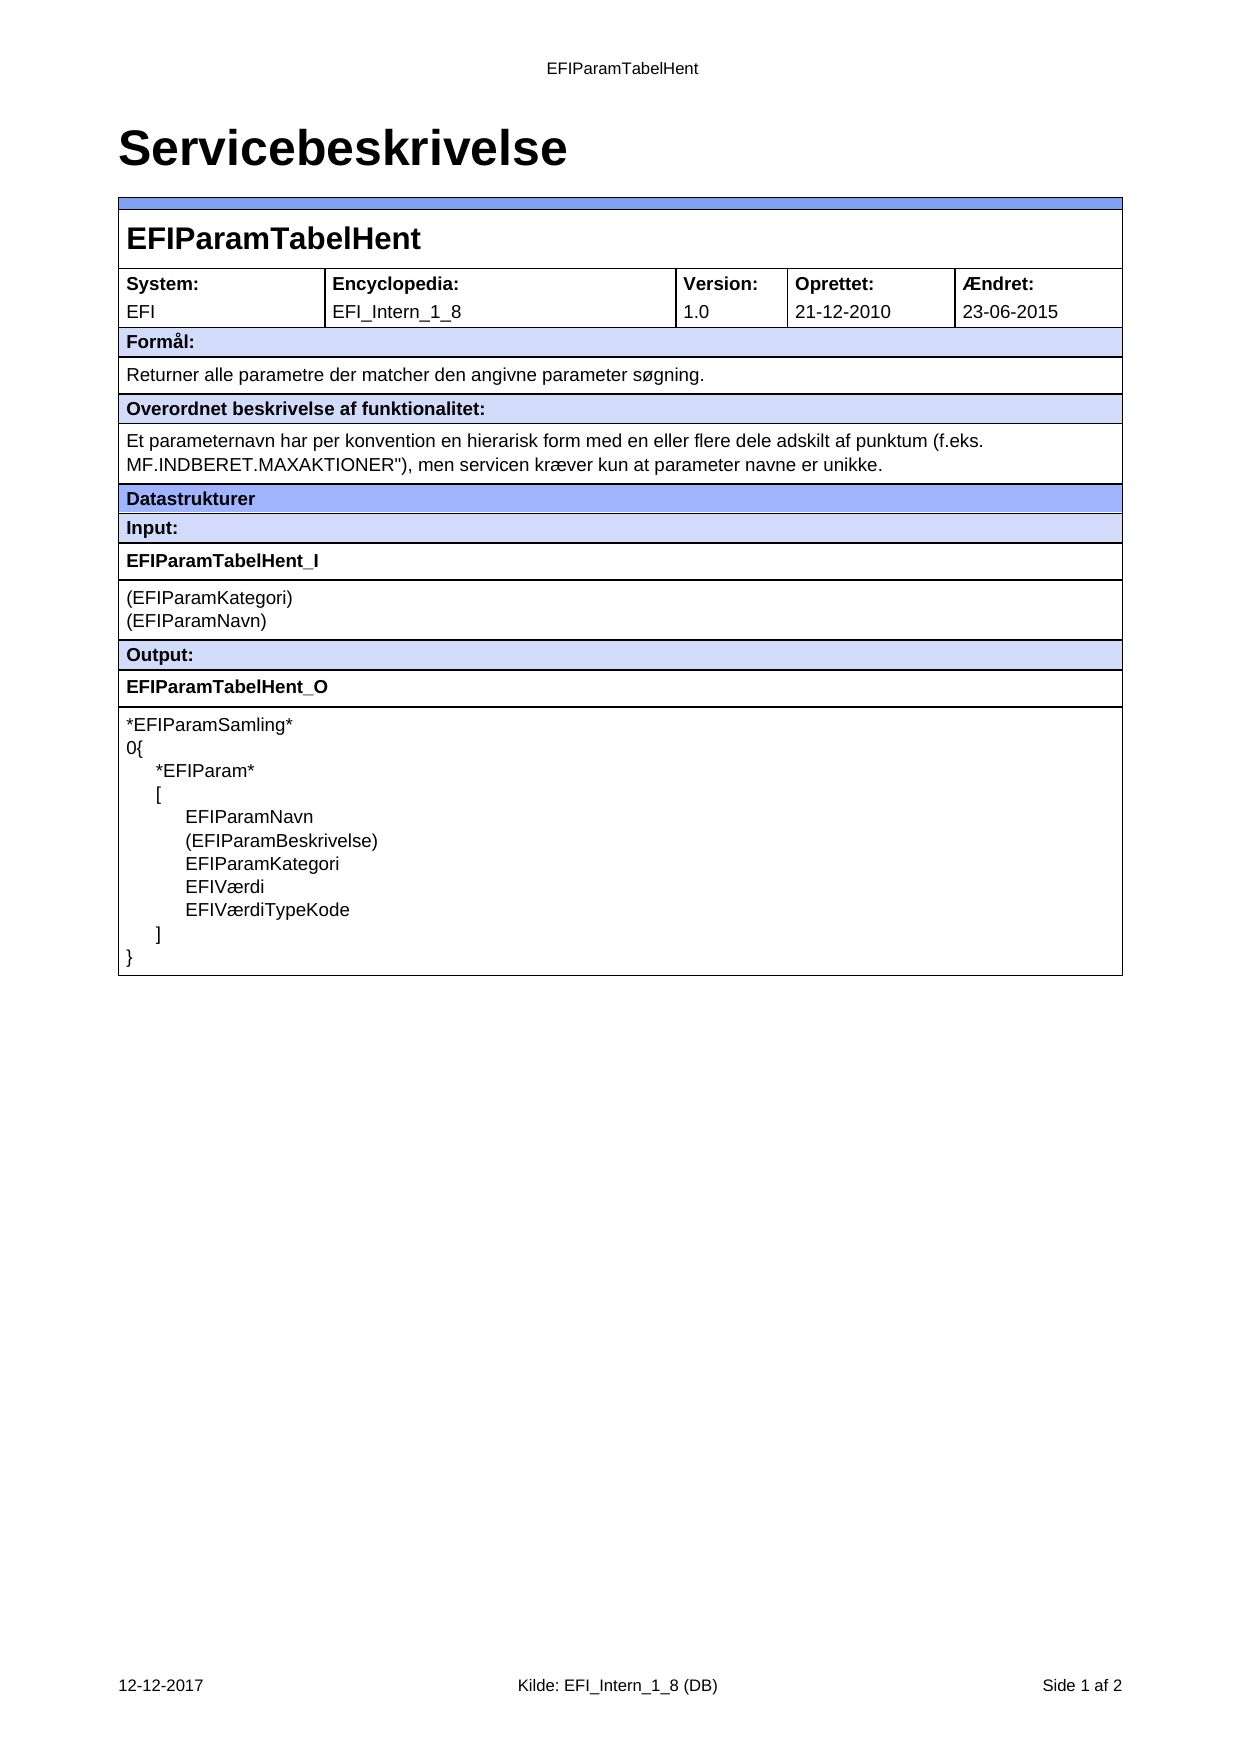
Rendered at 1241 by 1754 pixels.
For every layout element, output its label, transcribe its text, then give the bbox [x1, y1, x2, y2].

table_cell Overordnet beskrivelse af funktionalitet: [119, 395, 1122, 423]
table_cell EFIParamTabelHent_I [119, 544, 1122, 579]
table_header [119, 198, 1122, 209]
table_cell Datastrukturer [119, 485, 1122, 512]
table_cell EFI [119, 297, 324, 327]
table_cell Oprettet: [788, 269, 954, 297]
table_cell 1.0 [677, 297, 787, 327]
table_cell Ændret: [956, 269, 1122, 297]
table_cell *EFIParamSamling* 0{ *EFIParam* [ EFIParamNavn (EFIParamBeskrivelse) EFIParamKategori EFIVærdi EFIVærdiTypeKode ] } [119, 708, 1122, 975]
table_cell EFIParamTabelHent [119, 210, 1122, 268]
table_cell 23-06-2015 [956, 297, 1122, 327]
table_cell Input: [119, 514, 1122, 542]
table_cell System: [119, 269, 324, 297]
table_cell 21-12-2010 [788, 297, 954, 327]
table_cell Formål: [119, 328, 1122, 356]
table_cell Returner alle parametre der matcher den angivne parameter søgning. [119, 358, 1122, 393]
table_cell EFI_Intern_1_8 [326, 297, 675, 327]
table_cell Output: [119, 641, 1122, 669]
table_cell (EFIParamKategori) (EFIParamNavn) [119, 581, 1122, 639]
table_cell Encyclopedia: [326, 269, 675, 297]
table_cell Et parameternavn har per konvention en hierarisk form med en eller flere dele adskilt af punktum (f.eks. MF.INDBERET.MAXAKTIONER"), men servicen kræver kun at parameter navne er unikke. [119, 424, 1122, 483]
title Servicebeskrivelse [118, 118, 1122, 176]
table_cell Version: [677, 269, 787, 297]
table_cell EFIParamTabelHent_O [119, 671, 1122, 706]
